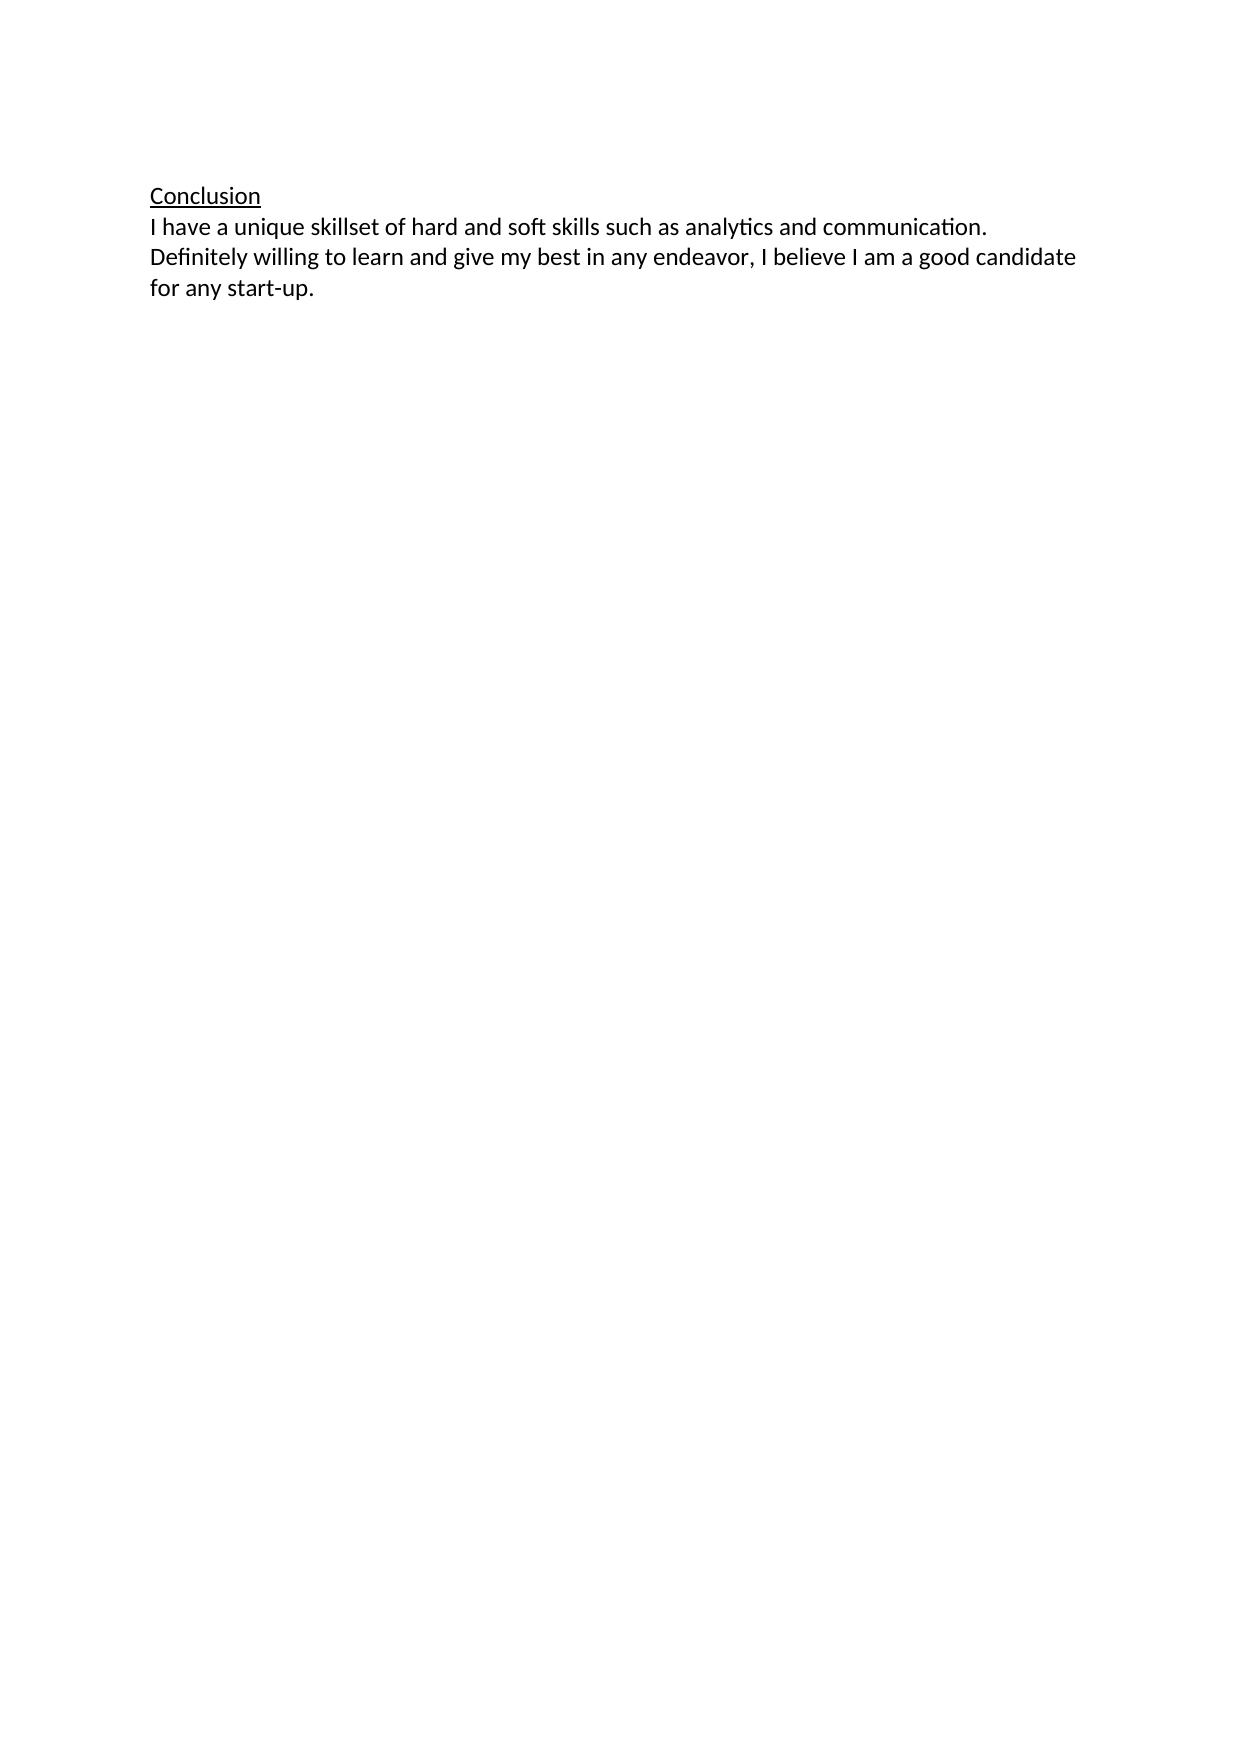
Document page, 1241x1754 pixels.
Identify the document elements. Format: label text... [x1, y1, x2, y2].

text I have a unique skillset of hard and soft skills such as analytics and communication. Definitely willing to learn and give my best in any endeavor, I believe I am a good candidate for any start-up. [150, 211, 1090, 303]
text Conclusion [150, 181, 1090, 211]
